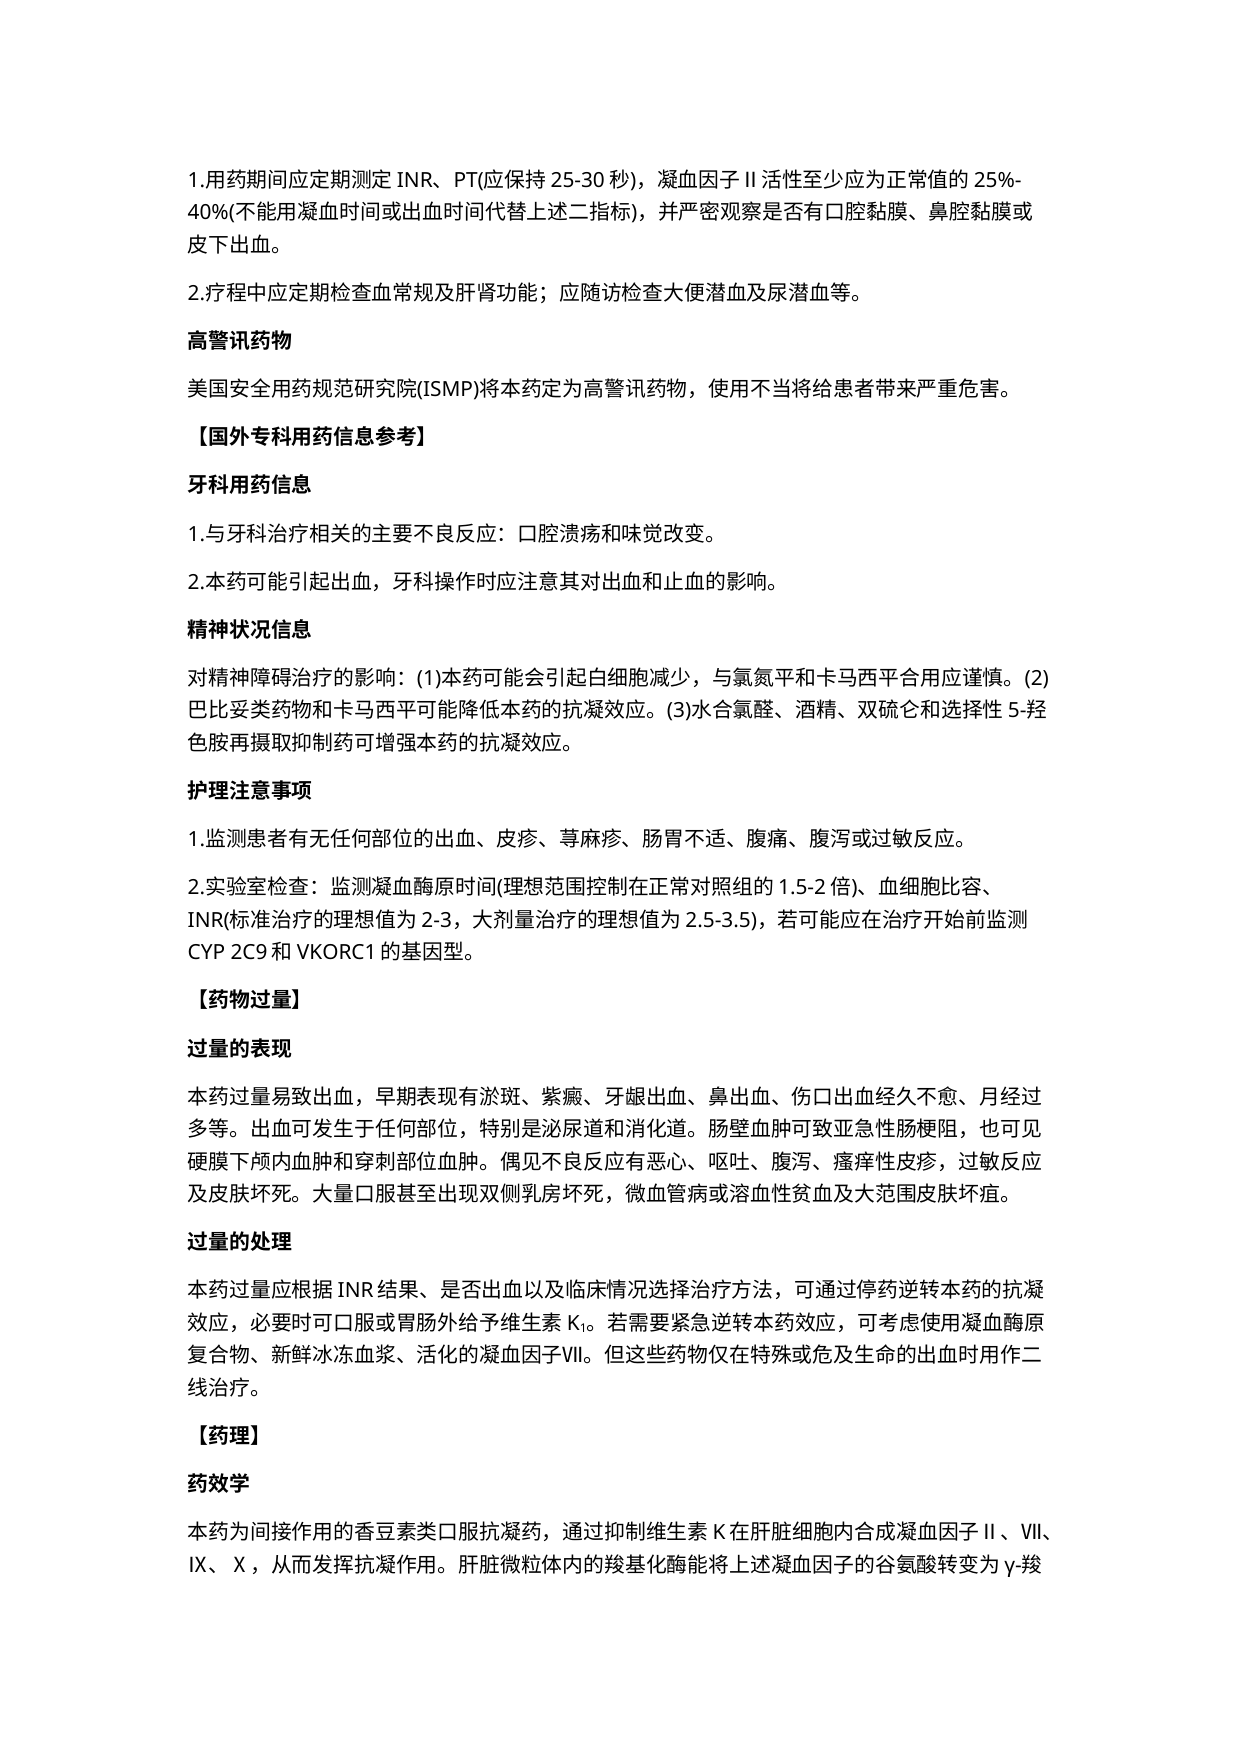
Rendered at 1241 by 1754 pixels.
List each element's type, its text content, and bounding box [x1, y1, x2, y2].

text 过量的处理 [187, 1224, 1053, 1257]
text 2.实验室检查：监测凝血酶原时间(理想范围控制在正常对照组的1.5-2倍)、血细胞比容、INR(标准治疗的理想值为2-3，大剂量治疗的理想值为2.5-3.5)，若可能应在治疗开始前监测CYP 2C9和VKORC1的基因型。 [187, 869, 1053, 967]
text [187, 1514, 1053, 1579]
text 2.本药可能引起出血，牙科操作时应注意其对出血和止血的影响。 [187, 564, 1053, 596]
text 【国外专科用药信息参考】 [187, 419, 1053, 452]
text 1.与牙科治疗相关的主要不良反应：口腔溃疡和味觉改变。 [187, 516, 1053, 548]
text 高警讯药物 [187, 323, 1053, 356]
text 2.疗程中应定期检查血常规及肝肾功能；应随访检查大便潜血及尿潜血等。 [187, 275, 1053, 308]
text 【药理】 [187, 1418, 1053, 1451]
text 牙科用药信息 [187, 468, 1053, 500]
text 美国安全用药规范研究院(ISMP)将本药定为高警讯药物，使用不当将给患者带来严重危害。 [187, 371, 1053, 404]
text 【药物过量】 [187, 983, 1053, 1015]
text 护理注意事项 [187, 773, 1053, 806]
text 1.监测患者有无任何部位的出血、皮疹、荨麻疹、肠胃不适、腹痛、腹泻或过敏反应。 [187, 821, 1053, 854]
text 药效学 [187, 1466, 1053, 1499]
text 1.用药期间应定期测定INR、PT(应保持25-30秒)，凝血因子Ⅱ活性至少应为正常值的25%-40%(不能用凝血时间或出血时间代替上述二指标)，并严密观察是否有口腔黏膜、鼻腔黏膜或皮下出血。 [187, 162, 1053, 259]
text 过量的表现 [187, 1031, 1053, 1063]
text 本药过量易致出血，早期表现有淤斑、紫癜、牙龈出血、鼻出血、伤口出血经久不愈、月经过多等。出血可发生于任何部位，特别是泌尿道和消化道。肠壁血肿可致亚急性肠梗阻，也可见硬膜下颅内血肿和穿刺部位血肿。偶见不良反应有恶心、呕吐、腹泻、瘙痒性皮疹，过敏反应及皮肤坏死。大量口服甚至出现双侧乳房坏死，微血管病或溶血性贫血及大范围皮肤坏疽。 [187, 1079, 1053, 1209]
text 精神状况信息 [187, 612, 1053, 644]
text 本药过量应根据INR结果、是否出血以及临床情况选择治疗方法，可通过停药逆转本药的抗凝效应，必要时可口服或胃肠外给予维生素K1。若需要紧急逆转本药效应，可考虑使用凝血酶原复合物、新鲜冰冻血浆、活化的凝血因子Ⅶ。但这些药物仅在特殊或危及生命的出血时用作二线治疗。 [187, 1273, 1053, 1403]
text 对精神障碍治疗的影响：(1)本药可能会引起白细胞减少，与氯氮平和卡马西平合用应谨慎。(2)巴比妥类药物和卡马西平可能降低本药的抗凝效应。(3)水合氯醛、酒精、双硫仑和选择性5-羟色胺再摄取抑制药可增强本药的抗凝效应。 [187, 660, 1053, 758]
